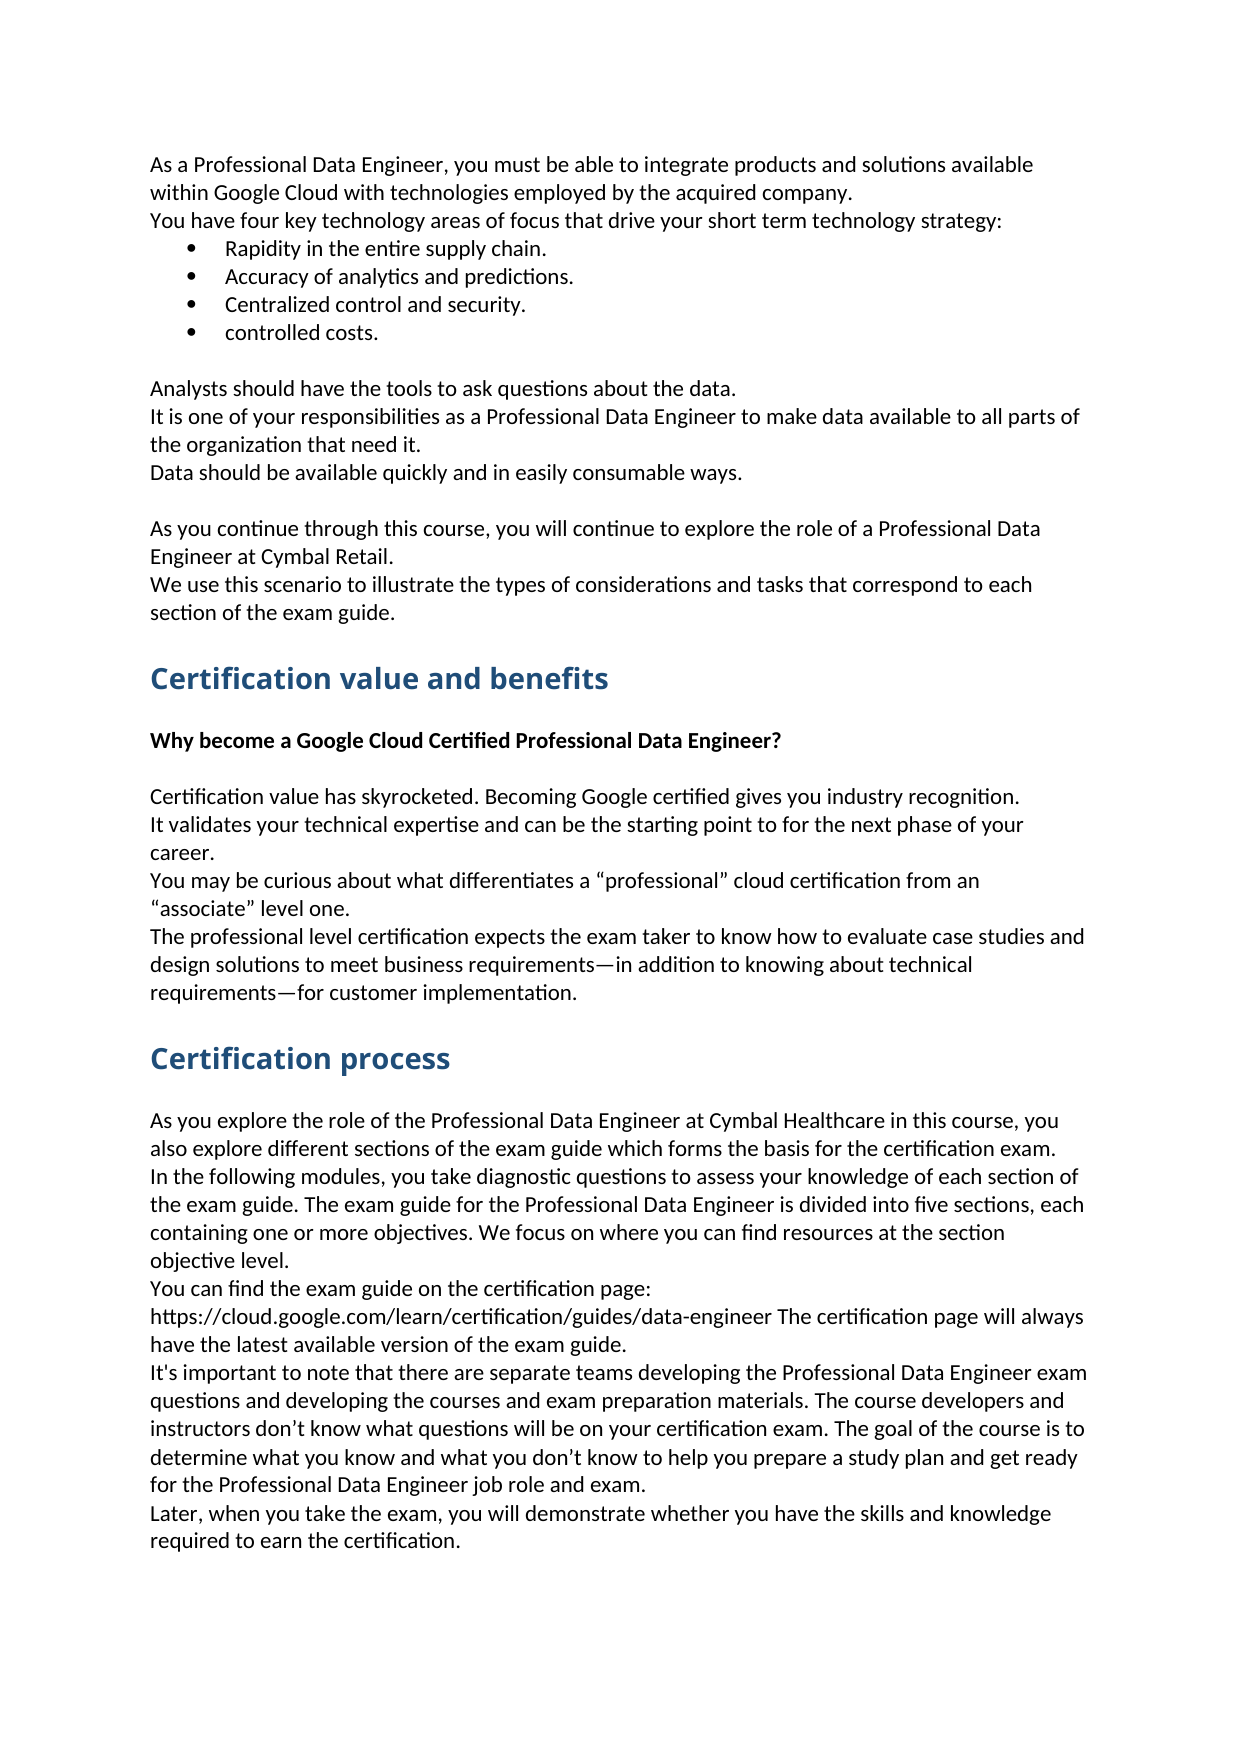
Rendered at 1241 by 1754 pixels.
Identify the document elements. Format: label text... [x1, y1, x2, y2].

text Certification value has skyrocketed. Becoming Google certified gives you industry recognition. [150, 782, 1090, 810]
list Accuracy of analytics and predictions. [187, 262, 1090, 290]
text As you continue through this course, you will continue to explore the role of a Professional Data Engineer at Cymbal Retail. [150, 514, 1090, 570]
list Rapidity in the entire supply chain. [187, 234, 1090, 262]
text We use this scenario to illustrate the types of considerations and tasks that correspond to each section of the exam guide. [150, 570, 1090, 626]
list Centralized control and security. [187, 290, 1090, 318]
text As a Professional Data Engineer, you must be able to integrate products and solutions available within Google Cloud with technologies employed by the acquired company. [150, 150, 1090, 206]
text The professional level certification expects the exam taker to know how to evaluate case studies and design solutions to meet business requirements—in addition to knowing about technical requirements—for customer implementation. [150, 922, 1090, 1006]
text Later, when you take the exam, you will demonstrate whether you have the skills and knowledge required to earn the certification. [150, 1499, 1090, 1555]
text You can find the exam guide on the certification page: https://cloud.google.com/learn/certification/guides/data-engineer The certification page will always have the latest available version of the exam guide. [150, 1274, 1090, 1358]
text Analysts should have the tools to ask questions about the data. [150, 374, 1090, 402]
text Data should be available quickly and in easily consumable ways. [150, 458, 1090, 486]
subtitle Certification process [150, 1039, 1090, 1078]
text You may be curious about what differentiates a “professional” cloud certification from an “associate” level one. [150, 866, 1090, 922]
text It validates your technical expertise and can be the starting point to for the next phase of your career. [150, 810, 1090, 866]
list controlled costs. [187, 318, 1090, 346]
text It is one of your responsibilities as a Professional Data Engineer to make data available to all parts of the organization that need it. [150, 402, 1090, 458]
text You have four key technology areas of focus that drive your short term technology strategy: [150, 206, 1090, 234]
text It's important to note that there are separate teams developing the Professional Data Engineer exam questions and developing the courses and exam preparation materials. The course developers and instructors don’t know what questions will be on your certification exam. The goal of the course is to determine what you know and what you don’t know to help you prepare a study plan and get ready for the Professional Data Engineer job role and exam. [150, 1358, 1090, 1499]
text In the following modules, you take diagnostic questions to assess your knowledge of each section of the exam guide. The exam guide for the Professional Data Engineer is divided into five sections, each containing one or more objectives. We focus on where you can find resources at the section objective level. [150, 1162, 1090, 1274]
text As you explore the role of the Professional Data Engineer at Cymbal Healthcare in this course, you also explore different sections of the exam guide which forms the basis for the certification exam. [150, 1106, 1090, 1162]
subtitle Certification value and benefits [150, 658, 1090, 698]
text Why become a Google Cloud Certified Professional Data Engineer? [150, 726, 1090, 754]
